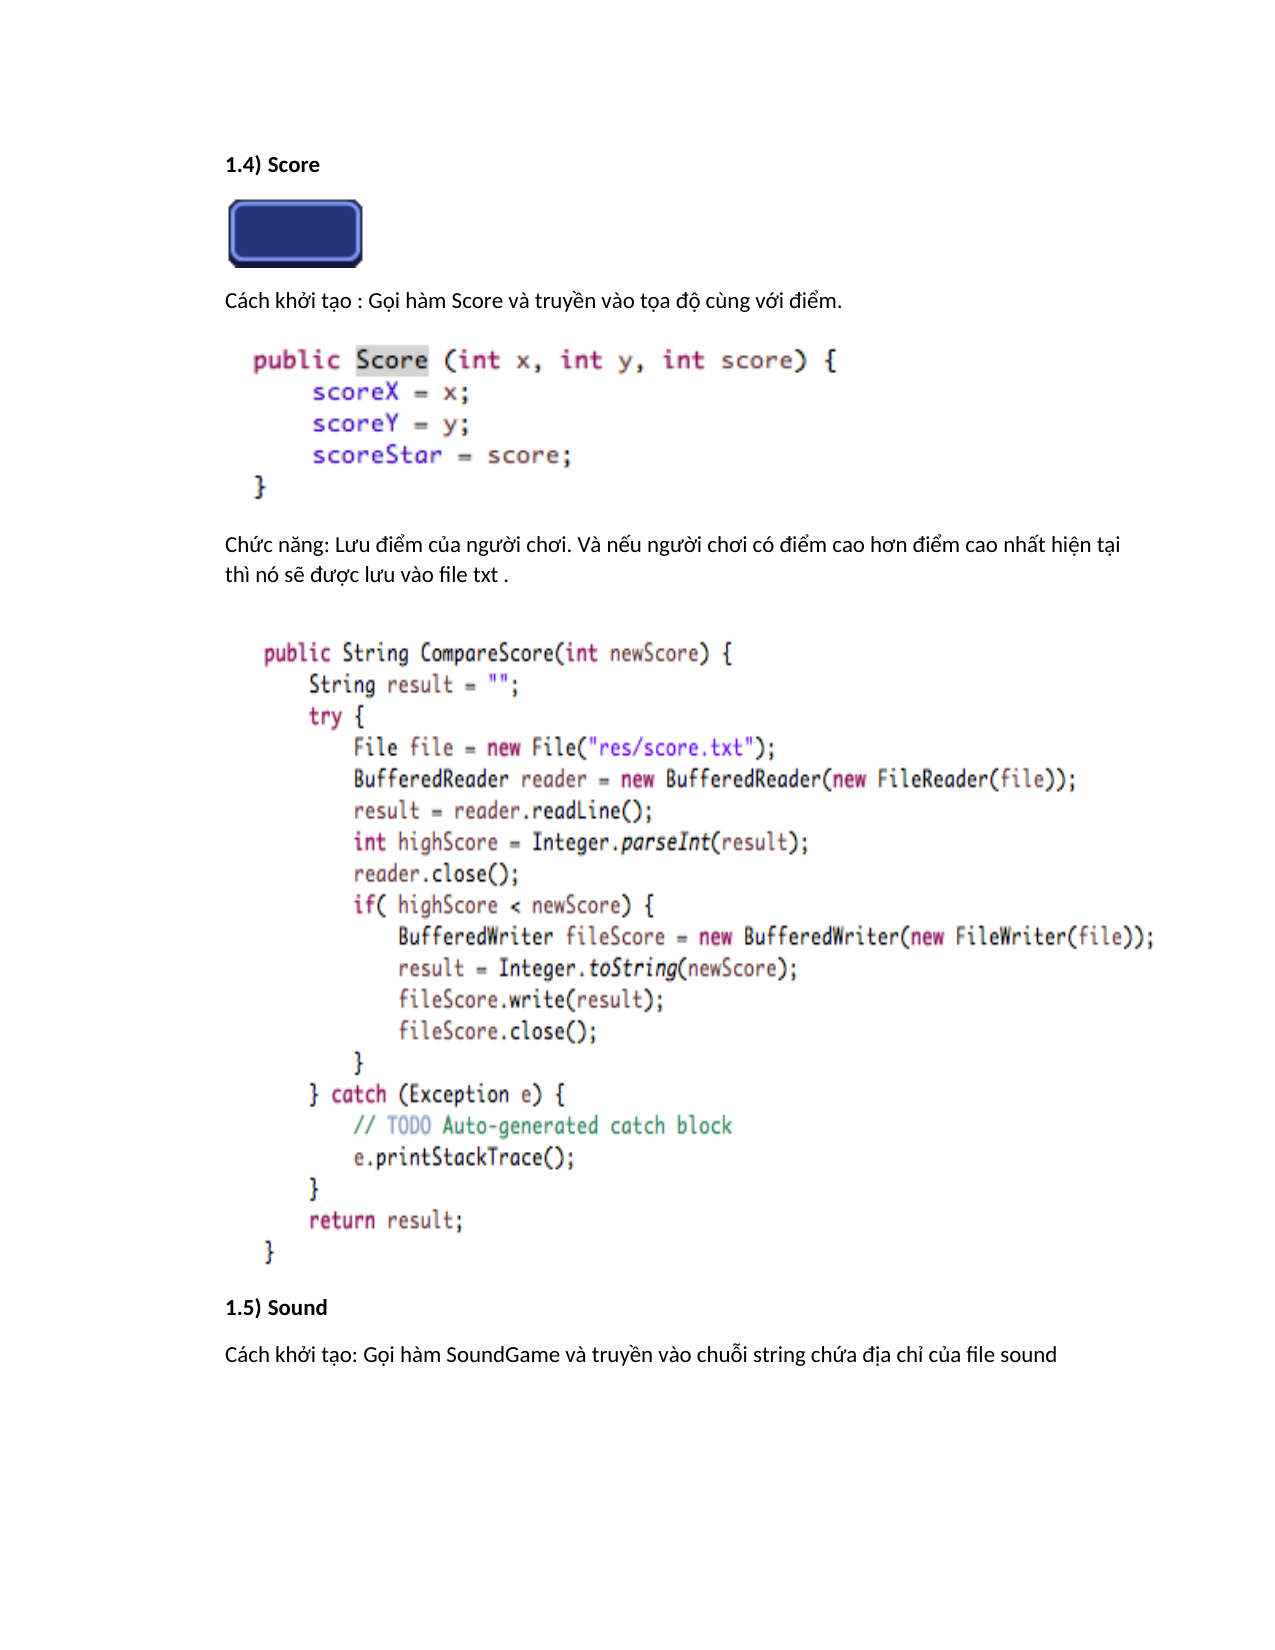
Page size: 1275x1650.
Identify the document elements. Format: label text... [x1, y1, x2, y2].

picture [225, 607, 1200, 1275]
text Cách khởi tạo: Gọi hàm SoundGame và truyền vào chuỗi string chứa địa chỉ của file sound [225, 1340, 1125, 1368]
picture [225, 333, 959, 512]
list Sound [225, 1293, 1125, 1321]
text Cách khởi tạo : Gọi hàm Score và truyền vào tọa độ cùng với điểm. [225, 287, 1125, 314]
list Score [225, 150, 1125, 178]
picture [225, 196, 367, 268]
text Chức năng: Lưu điểm của người chơi. Và nếu người chơi có điểm cao hơn điểm cao nhất hiện tại thì nó sẽ được lưu vào file txt . [225, 530, 1125, 588]
